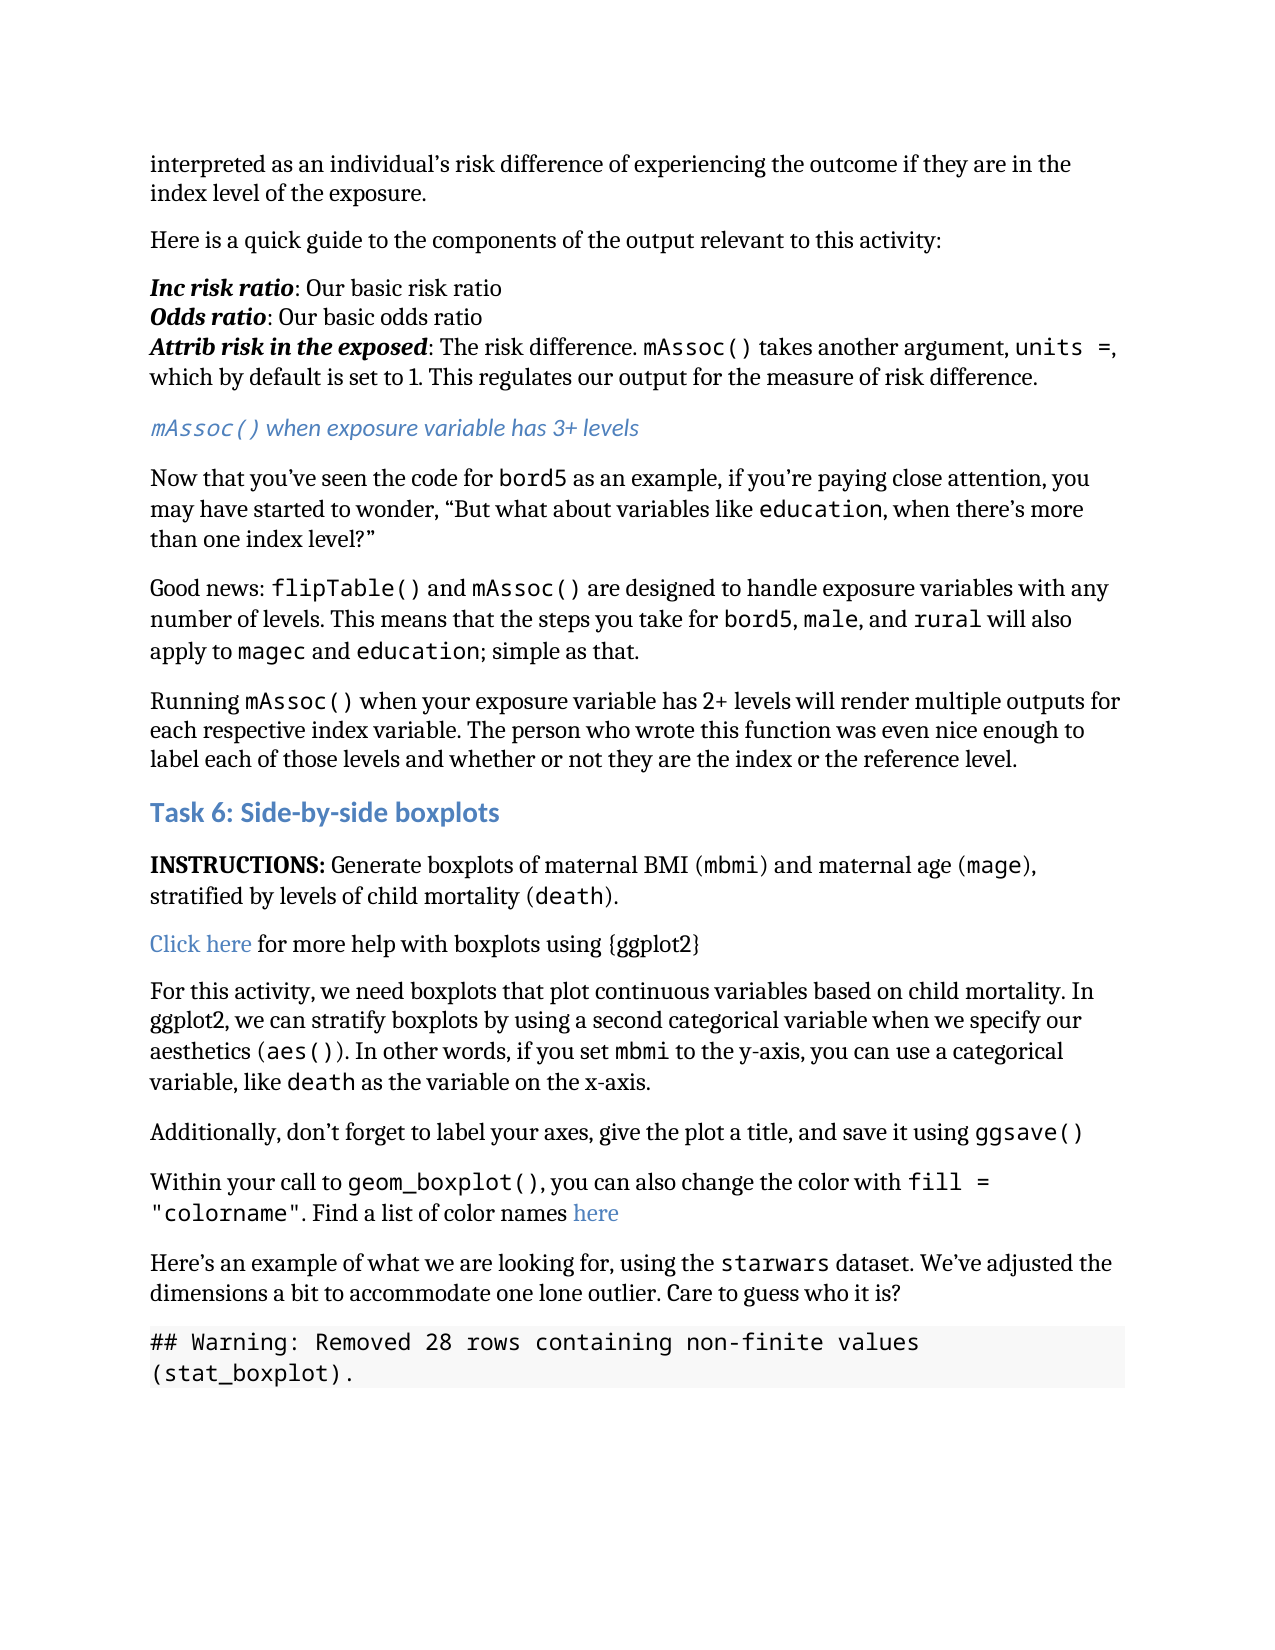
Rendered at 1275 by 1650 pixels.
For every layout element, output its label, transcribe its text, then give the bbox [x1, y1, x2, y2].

text Here is a quick guide to the components of the output relevant to this activity: [150, 226, 1125, 255]
text Now that you’ve seen the code for bord5 as an example, if you’re paying close attention, you may have started to wonder, “But what about variables like education, when there’s more than one index level?” [150, 462, 1125, 553]
text Additionally, don’t forget to label your axes, give the plot a title, and save it using ggsave() [150, 1116, 1125, 1147]
text Good news: flipTable() and mAssoc() are designed to handle exposure variables with any number of levels. This means that the steps you take for bord5, male, and rural will also apply to magec and education; simple as that. [150, 572, 1125, 666]
text Within your call to geom_boxplot(), you can also change the color with fill = "colorname". Find a list of color names here [150, 1166, 1125, 1228]
text Running mAssoc() when your exposure variable has 2+ levels will render multiple outputs for each respective index variable. The person who wrote this function was even nice enough to label each of those levels and whether or not they are the index or the reference level. [150, 684, 1125, 773]
subtitle mAssoc() when exposure variable has 3+ levels [150, 412, 1125, 443]
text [150, 150, 1125, 207]
subtitle Task 6: Side-by-side boxplots [150, 794, 1125, 830]
text For this activity, we need boxplots that plot continuous variables based on child mortality. In ggplot2, we can stratify boxplots by using a second categorical variable when we specify our aesthetics (aes()). In other words, if you set mbmi to the y-axis, you can use a categorical variable, like death as the variable on the x-axis. [150, 977, 1125, 1097]
text Here’s an example of what we are looking for, using the starwars dataset. We’ve adjusted the dimensions a bit to accommodate one lone outlier. Care to guess who it is? [150, 1247, 1125, 1307]
text Click here for more help with boxplots using {ggplot2} [150, 930, 1125, 958]
text Inc risk ratio: Our basic risk ratio Odds ratio: Our basic odds ratio Attrib risk in the exposed: The risk difference. mAssoc() takes another argument, units =, which by default is set to 1. This regulates our output for the measure of risk difference. [150, 274, 1125, 391]
text INSTRUCTIONS: Generate boxplots of maternal BMI (mbmi) and maternal age (mage), stratified by levels of child mortality (death). [150, 848, 1125, 911]
text ## Warning: Removed 28 rows containing non-finite values (stat_boxplot). [150, 1326, 1125, 1388]
